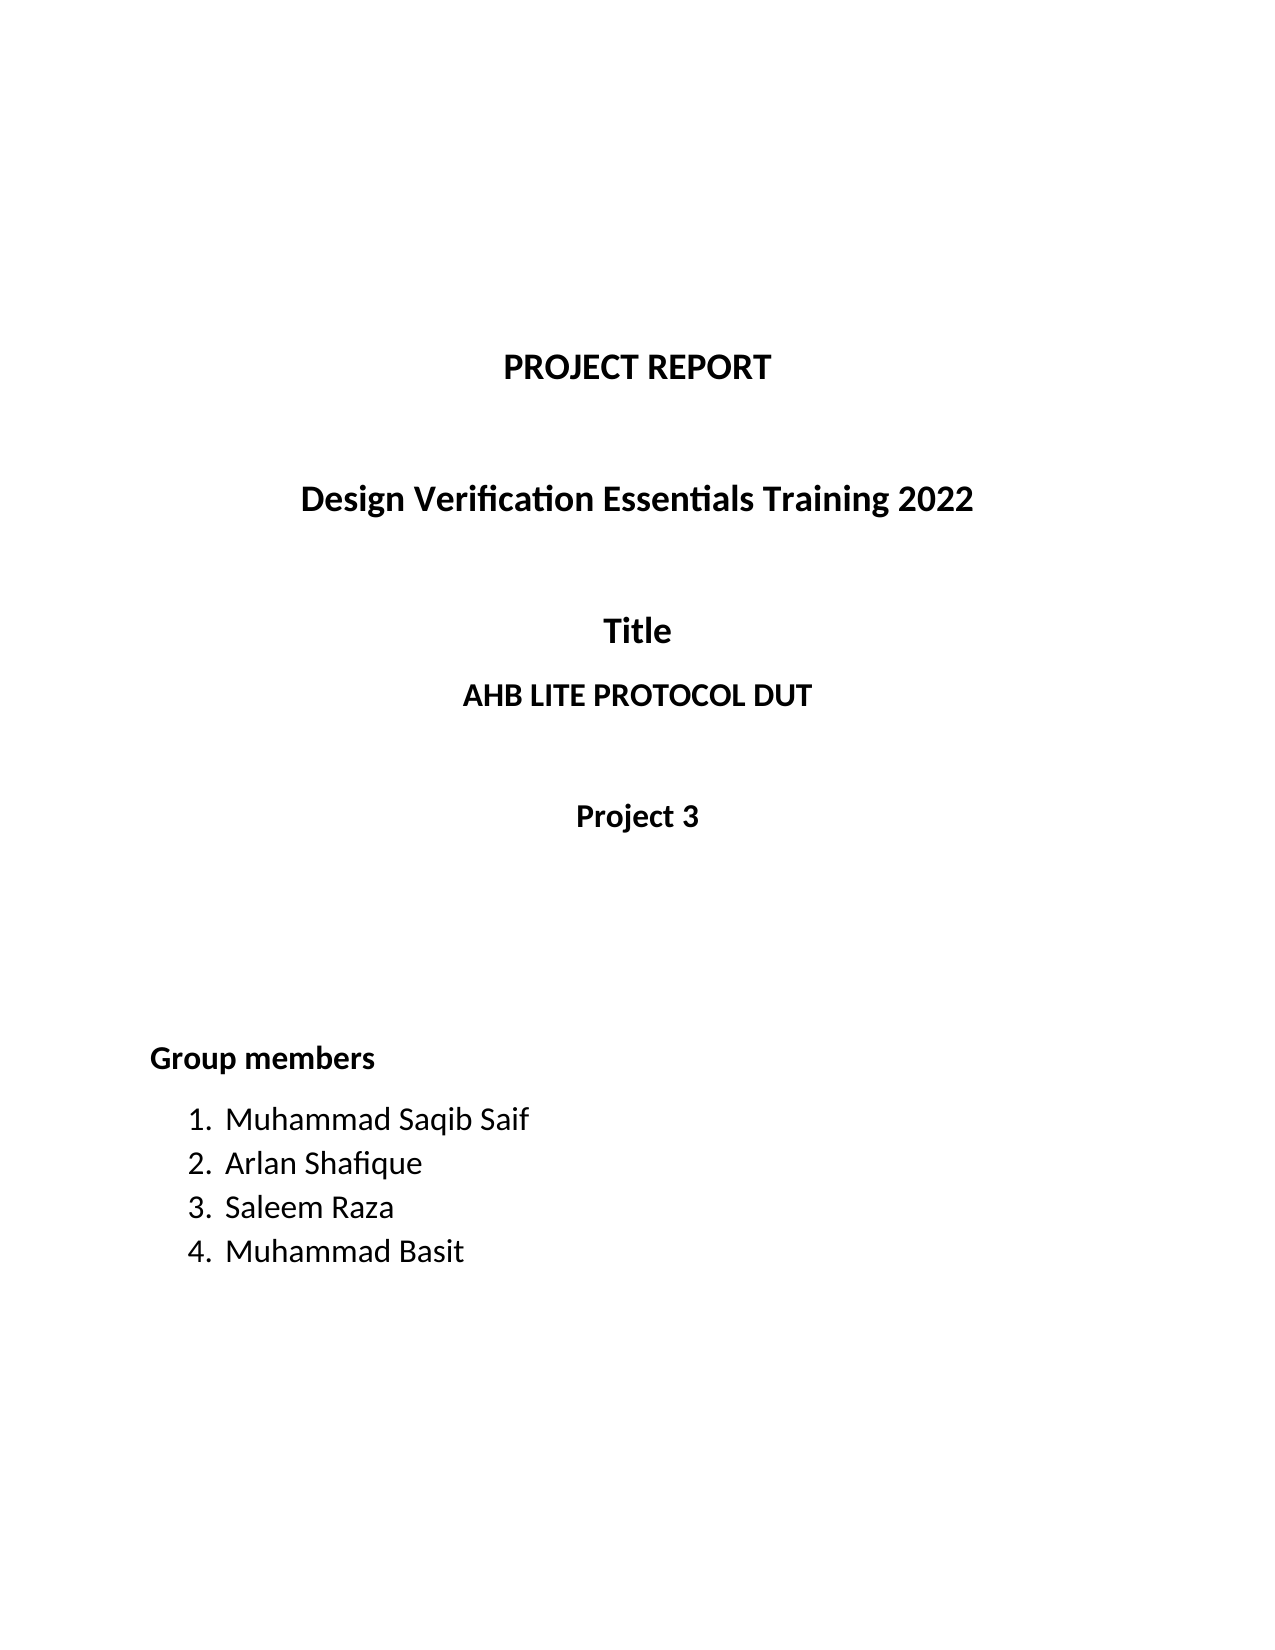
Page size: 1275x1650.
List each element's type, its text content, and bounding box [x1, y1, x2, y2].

text Title [150, 607, 1125, 653]
list Saleem Raza [187, 1186, 1125, 1227]
list Arlan Shafique [187, 1142, 1125, 1183]
list Muhammad Basit [187, 1230, 1125, 1271]
text Design Verification Essentials Training 2022 [150, 475, 1125, 521]
text PROJECT REPORT [150, 343, 1125, 389]
text Project 3 [150, 795, 1125, 836]
text Group members [150, 1037, 1125, 1078]
text AHB LITE PROTOCOL DUT [150, 674, 1125, 714]
list Muhammad Saqib Saif [187, 1098, 1125, 1139]
